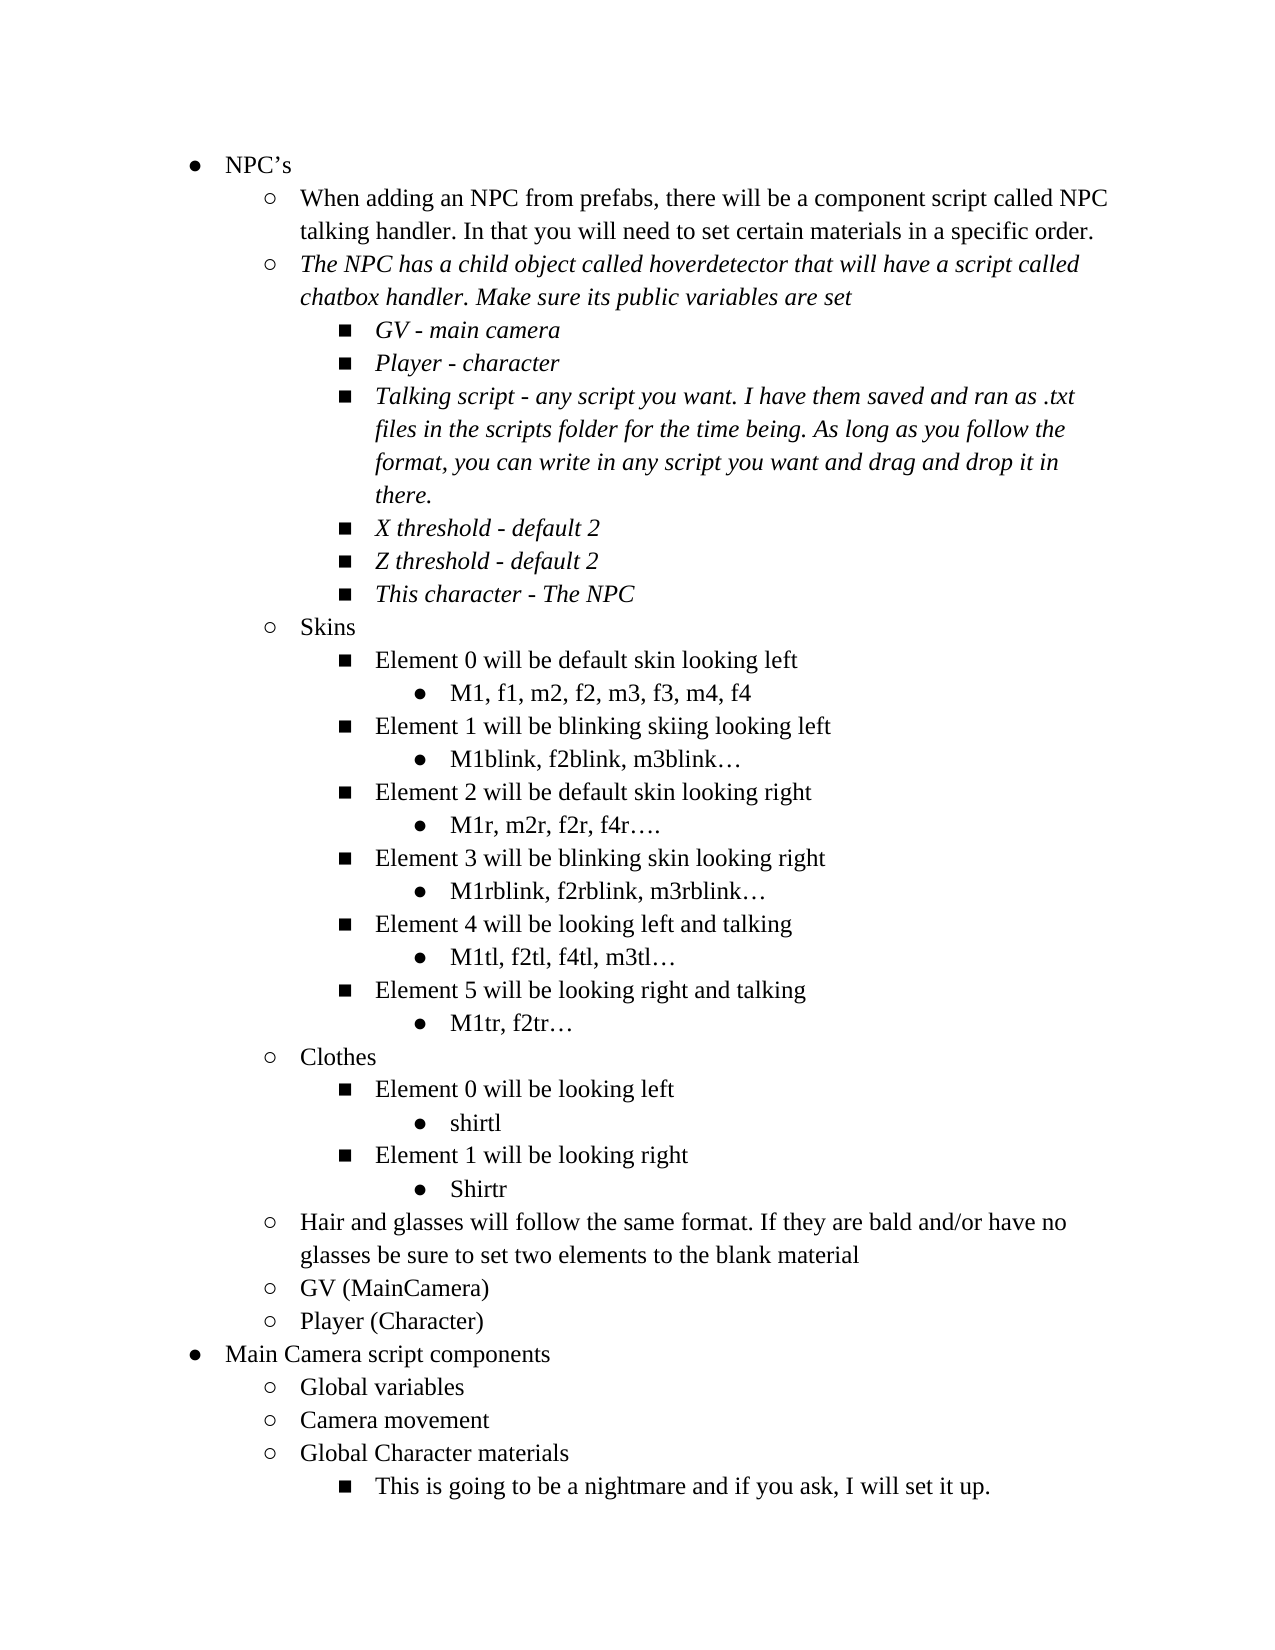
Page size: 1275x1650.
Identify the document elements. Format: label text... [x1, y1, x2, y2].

list Element 1 will be looking right [337, 1141, 1125, 1169]
list M1r, m2r, f2r, f4r…. [412, 810, 1125, 839]
list Z threshold - default 2 [337, 546, 1125, 575]
list Clothes [262, 1042, 1125, 1070]
list Player - character [337, 348, 1125, 377]
list Element 3 will be blinking skin looking right [337, 843, 1125, 872]
list The NPC has a child object called hoverdetector that will have a script called chatbox handler. Make sure its public variables are set [262, 249, 1125, 311]
list M1rblink, f2rblink, m3rblink… [412, 876, 1125, 905]
list Talking script - any script you want. I have them saved and ran as .txt files in the scripts folder for the time being. As long as you follow the format, you can write in any script you want and drag and drop it in there. [337, 381, 1125, 509]
list When adding an NPC from prefabs, there will be a component script called NPC talking handler. In that you will need to set certain materials in a specific order. [262, 183, 1125, 245]
list M1, f1, m2, f2, m3, f3, m4, f4 [412, 678, 1125, 707]
list Camera movement [262, 1405, 1125, 1433]
list NPC’s [187, 150, 1125, 179]
list Skins [262, 612, 1125, 641]
list Element 1 will be blinking skiing looking left [337, 711, 1125, 740]
list Hair and glasses will follow the same format. If they are bald and/or have no glasses be sure to set two elements to the blank material [262, 1207, 1125, 1268]
list Main Camera script components [187, 1339, 1125, 1367]
list GV (MainCamera) [262, 1273, 1125, 1301]
list M1blink, f2blink, m3blink… [412, 744, 1125, 773]
list Global Character materials [262, 1438, 1125, 1467]
list M1tl, f2tl, f4tl, m3tl… [412, 942, 1125, 971]
list GV - main camera [337, 315, 1125, 344]
list M1tr, f2tr… [412, 1008, 1125, 1037]
list This character - The NPC [337, 579, 1125, 608]
list Element 5 will be looking right and talking [337, 976, 1125, 1004]
list Element 4 will be looking left and talking [337, 909, 1125, 938]
list Player (Character) [262, 1306, 1125, 1334]
list X threshold - default 2 [337, 513, 1125, 542]
list This is going to be a nightmare and if you ask, I will set it up. [337, 1471, 1125, 1499]
list Element 0 will be default skin looking left [337, 645, 1125, 674]
list Element 0 will be looking left [337, 1074, 1125, 1103]
list Element 2 will be default skin looking right [337, 777, 1125, 806]
list Shirtr [412, 1174, 1125, 1202]
list shirtl [412, 1108, 1125, 1136]
list Global variables [262, 1372, 1125, 1401]
